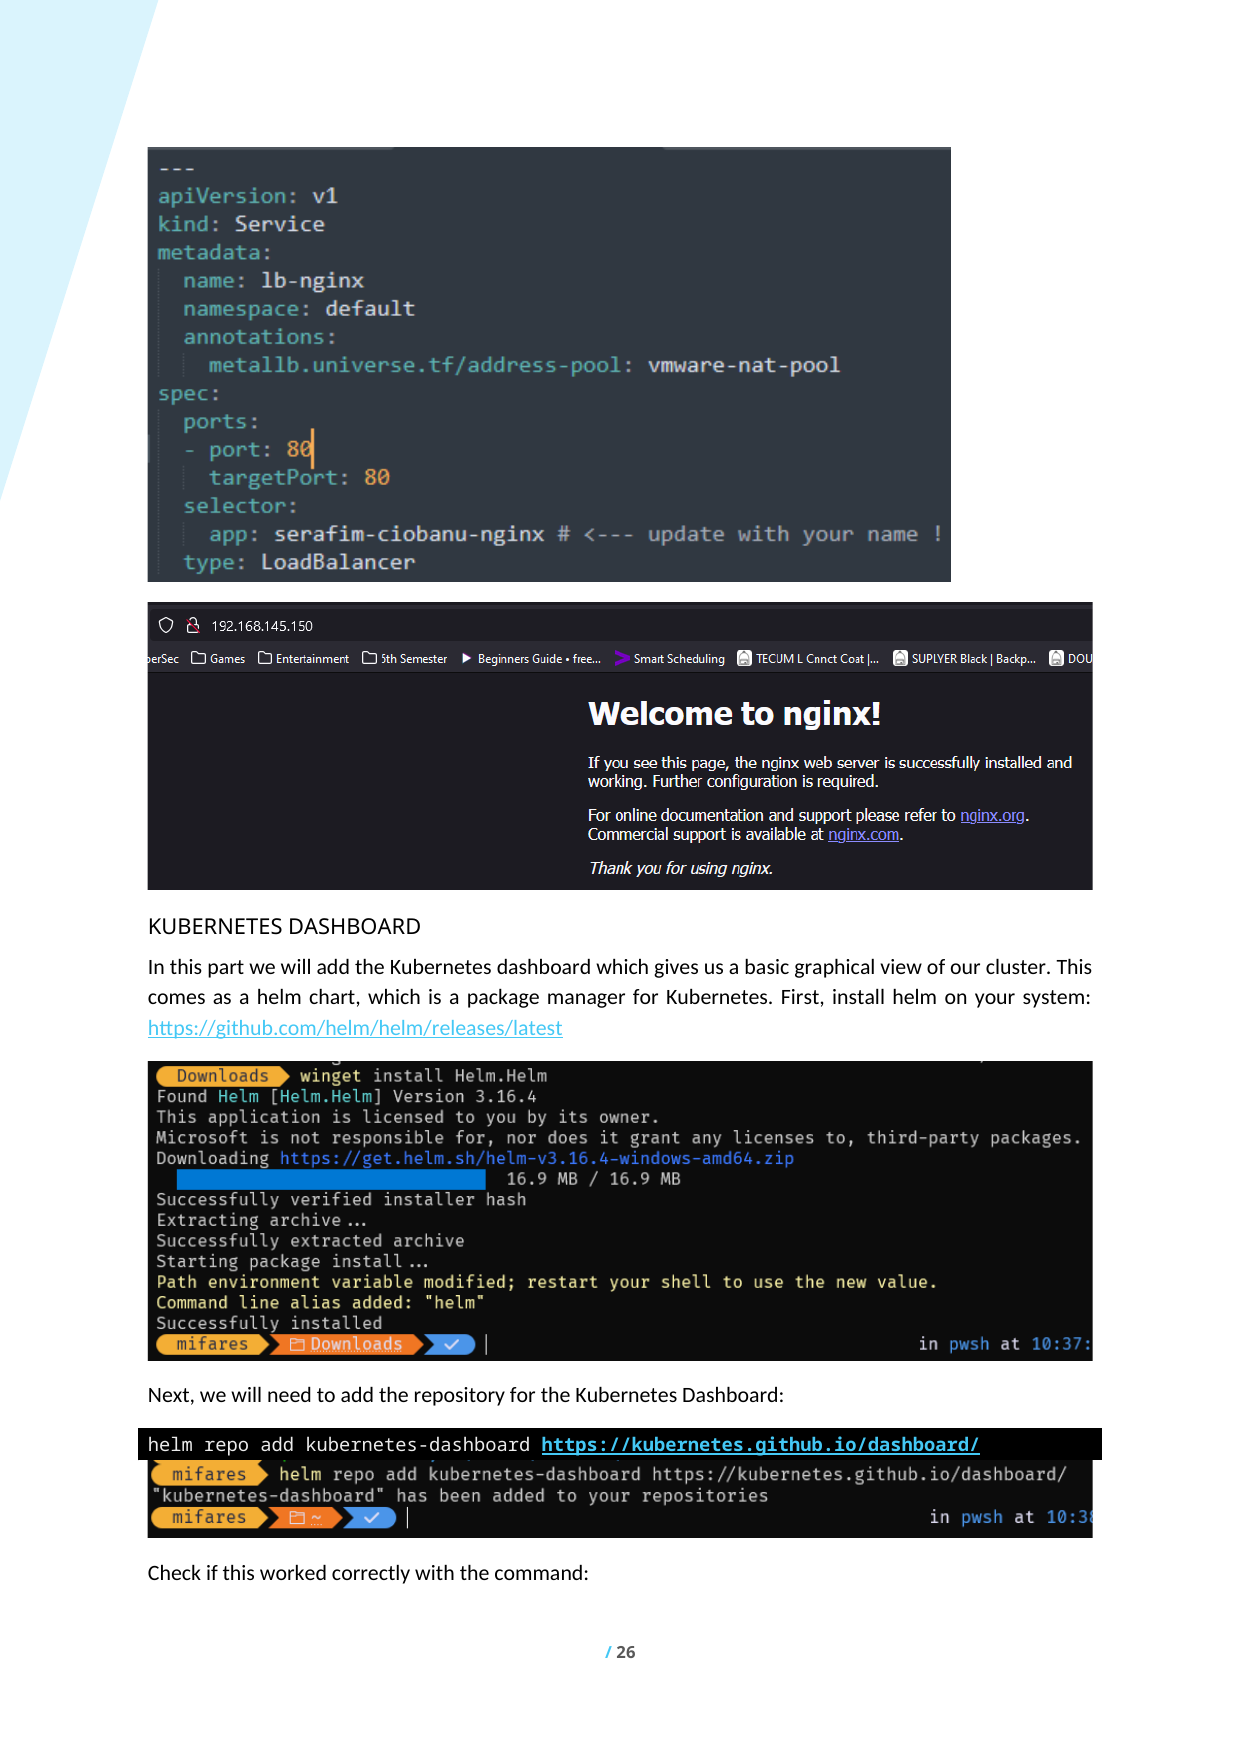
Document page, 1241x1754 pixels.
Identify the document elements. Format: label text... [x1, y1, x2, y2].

picture [147, 1061, 1093, 1361]
picture [147, 602, 1093, 890]
text Next, we will need to add the repository for the Kubernetes Dashboard: [148, 1381, 1093, 1408]
text In this part we will add the Kubernetes dashboard which gives us a basic graphical view of our cluster. This comes as a helm chart, which is a package manager for Kubernetes. First, install helm on your system: https://github.com/helm/helm/releases/latest [148, 953, 1093, 1041]
subtitle Kubernetes Dashboard [148, 911, 1093, 940]
text helm repo add kubernetes-dashboard https://kubernetes.github.io/dashboard/ [139, 1430, 1101, 1459]
picture [147, 147, 951, 582]
picture [147, 1460, 1093, 1538]
text Check if this worked correctly with the command: [148, 1559, 1093, 1585]
